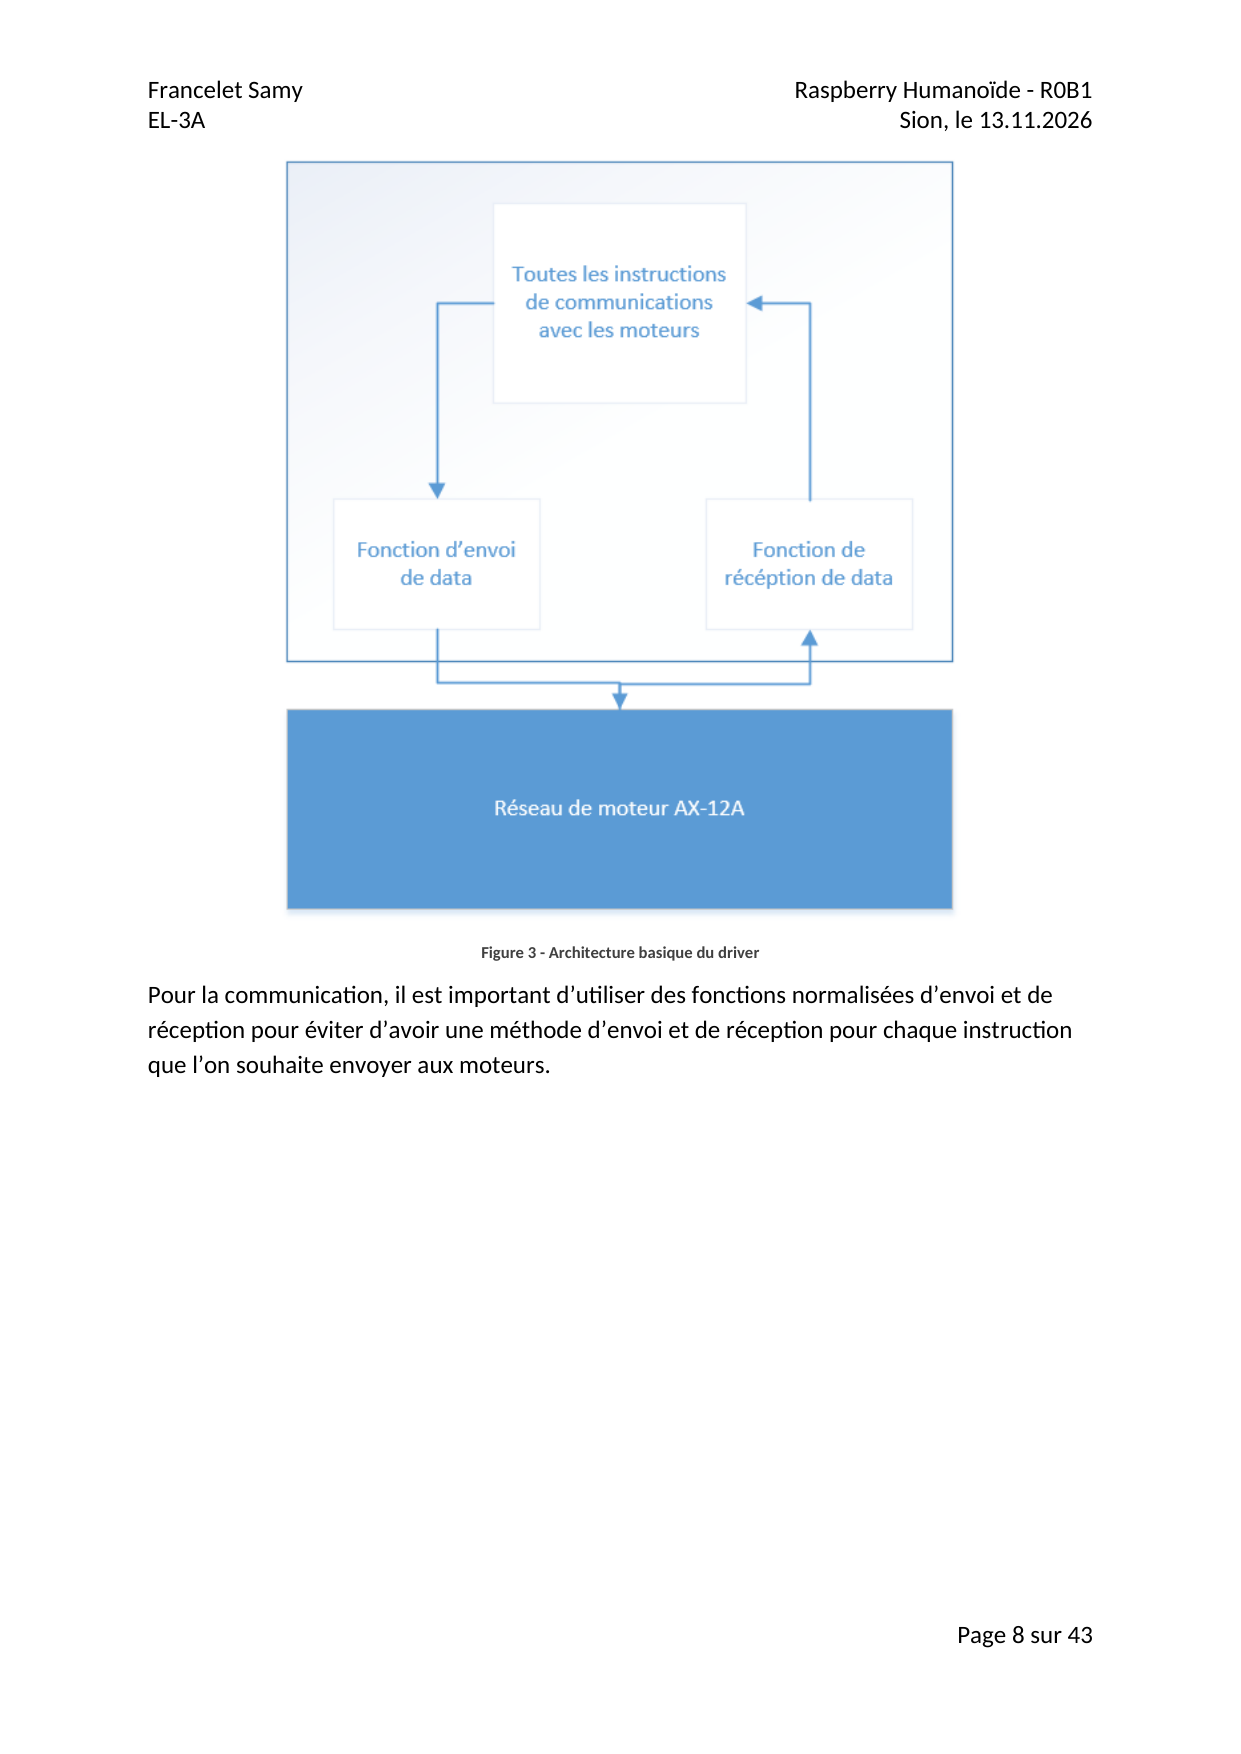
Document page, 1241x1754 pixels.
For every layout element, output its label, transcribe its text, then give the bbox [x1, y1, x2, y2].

picture [272, 147, 968, 922]
text Figure 3 - Architecture basique du driver [148, 942, 1093, 963]
text Pour la communication, il est important d’utiliser des fonctions normalisées d’envoi et de réception pour éviter d’avoir une méthode d’envoi et de réception pour chaque instruction que l’on souhaite envoyer aux moteurs. [148, 979, 1093, 1080]
